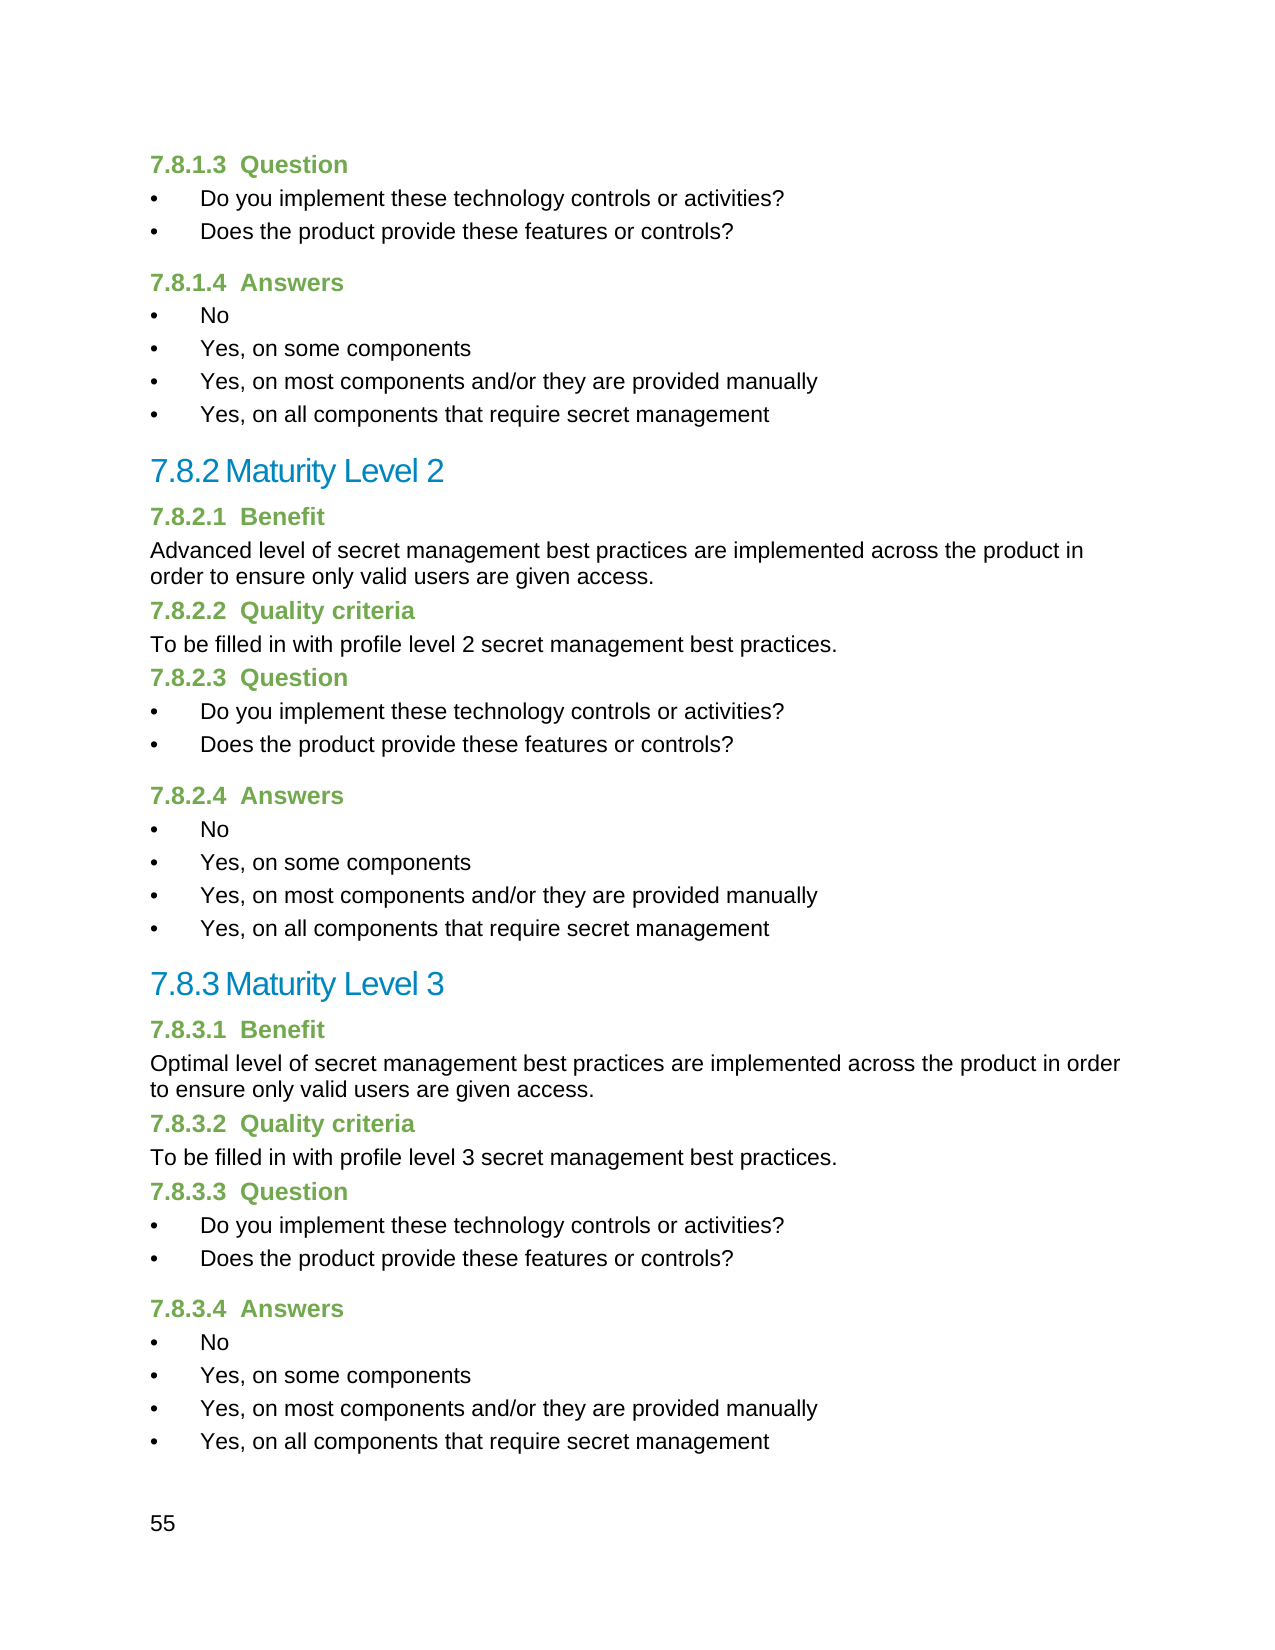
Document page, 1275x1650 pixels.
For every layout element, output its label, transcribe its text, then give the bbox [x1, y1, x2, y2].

subtitle Maturity Level 3 [150, 964, 1125, 1003]
subtitle Benefit [150, 1015, 1125, 1044]
subtitle Question [150, 150, 1125, 179]
list Yes, on some components [150, 335, 1125, 362]
list Does the product provide these features or controls? [150, 1244, 1125, 1271]
list Yes, on most components and/or they are provided manually [150, 882, 1125, 908]
subtitle Quality criteria [150, 596, 1125, 624]
list No [150, 816, 1125, 842]
list Do you implement these technology controls or activities? [150, 698, 1125, 725]
text Optimal level of secret management best practices are implemented across the product in order to ensure only valid users are given access. [150, 1050, 1125, 1103]
subtitle Benefit [150, 502, 1125, 531]
text To be filled in with profile level 3 secret management best practices. [150, 1144, 1125, 1170]
subtitle Answers [150, 1294, 1125, 1323]
list Yes, on some components [150, 849, 1125, 875]
list Does the product provide these features or controls? [150, 218, 1125, 244]
list Yes, on most components and/or they are provided manually [150, 1395, 1125, 1421]
list Yes, on most components and/or they are provided manually [150, 368, 1125, 395]
subtitle Maturity Level 2 [150, 451, 1125, 489]
subtitle Question [150, 663, 1125, 692]
list Yes, on all components that require secret management [150, 914, 1125, 941]
subtitle Answers [150, 267, 1125, 296]
list Yes, on some components [150, 1362, 1125, 1388]
list Does the product provide these features or controls? [150, 731, 1125, 758]
list Do you implement these technology controls or activities? [150, 1212, 1125, 1238]
list No [150, 302, 1125, 329]
subtitle Answers [150, 781, 1125, 809]
list Do you implement these technology controls or activities? [150, 185, 1125, 211]
list No [150, 1329, 1125, 1356]
list Yes, on all components that require secret management [150, 1428, 1125, 1454]
text Advanced level of secret management best practices are implemented across the product in order to ensure only valid users are given access. [150, 537, 1125, 589]
subtitle Quality criteria [150, 1109, 1125, 1138]
list Yes, on all components that require secret management [150, 401, 1125, 428]
subtitle Question [150, 1177, 1125, 1205]
text To be filled in with profile level 2 secret management best practices. [150, 631, 1125, 657]
